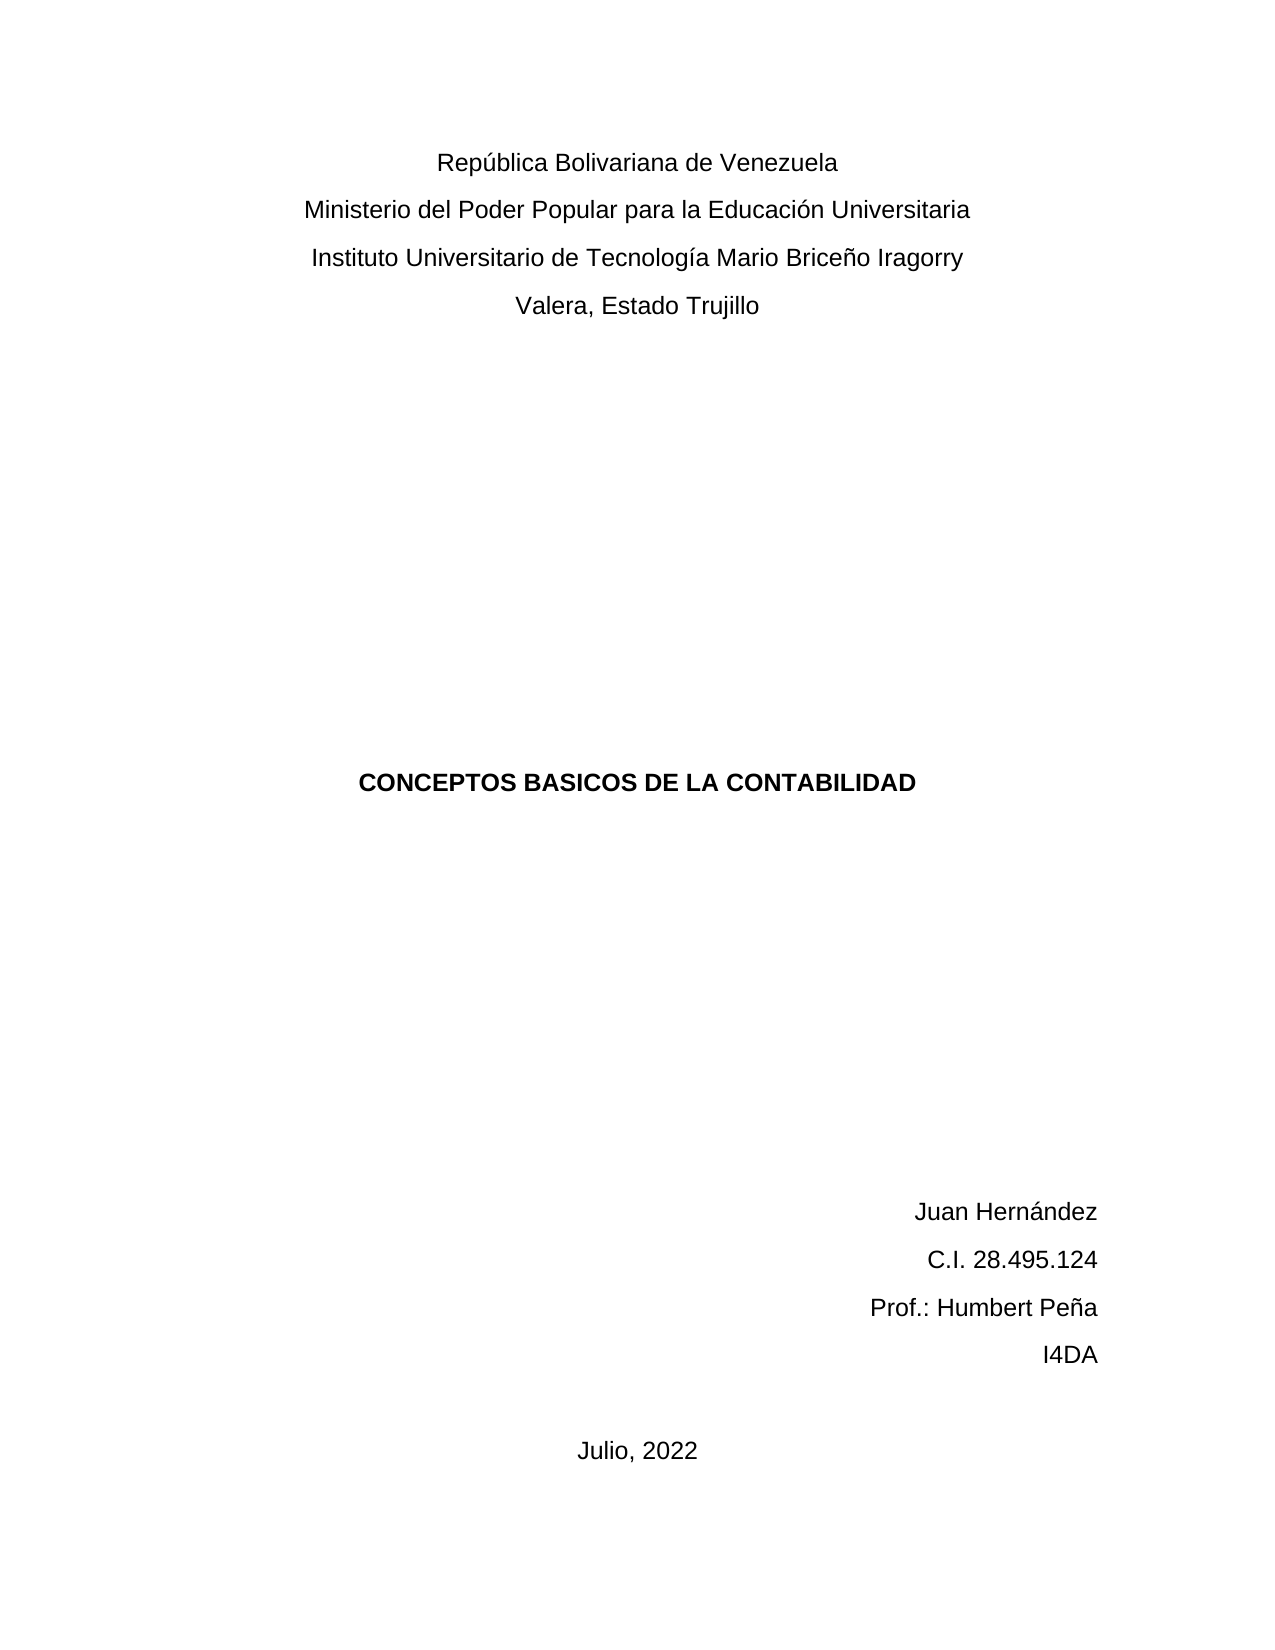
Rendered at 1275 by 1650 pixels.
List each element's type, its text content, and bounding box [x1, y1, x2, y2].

text C.I. 28.495.124 [177, 1245, 1098, 1274]
text I4DA [177, 1340, 1098, 1369]
text Julio, 2022 [177, 1436, 1098, 1464]
text CONCEPTOS BASICOS DE LA CONTABILIDAD [177, 768, 1098, 797]
text Ministerio del Poder Popular para la Educación Universitaria [177, 195, 1098, 224]
text República Bolivariana de Venezuela [177, 148, 1098, 176]
text Instituto Universitario de Tecnología Mario Briceño Iragorry [177, 243, 1098, 272]
text Valera, Estado Trujillo [177, 291, 1098, 319]
text Juan Hernández [177, 1197, 1098, 1226]
text Prof.: Humbert Peña [177, 1293, 1098, 1321]
